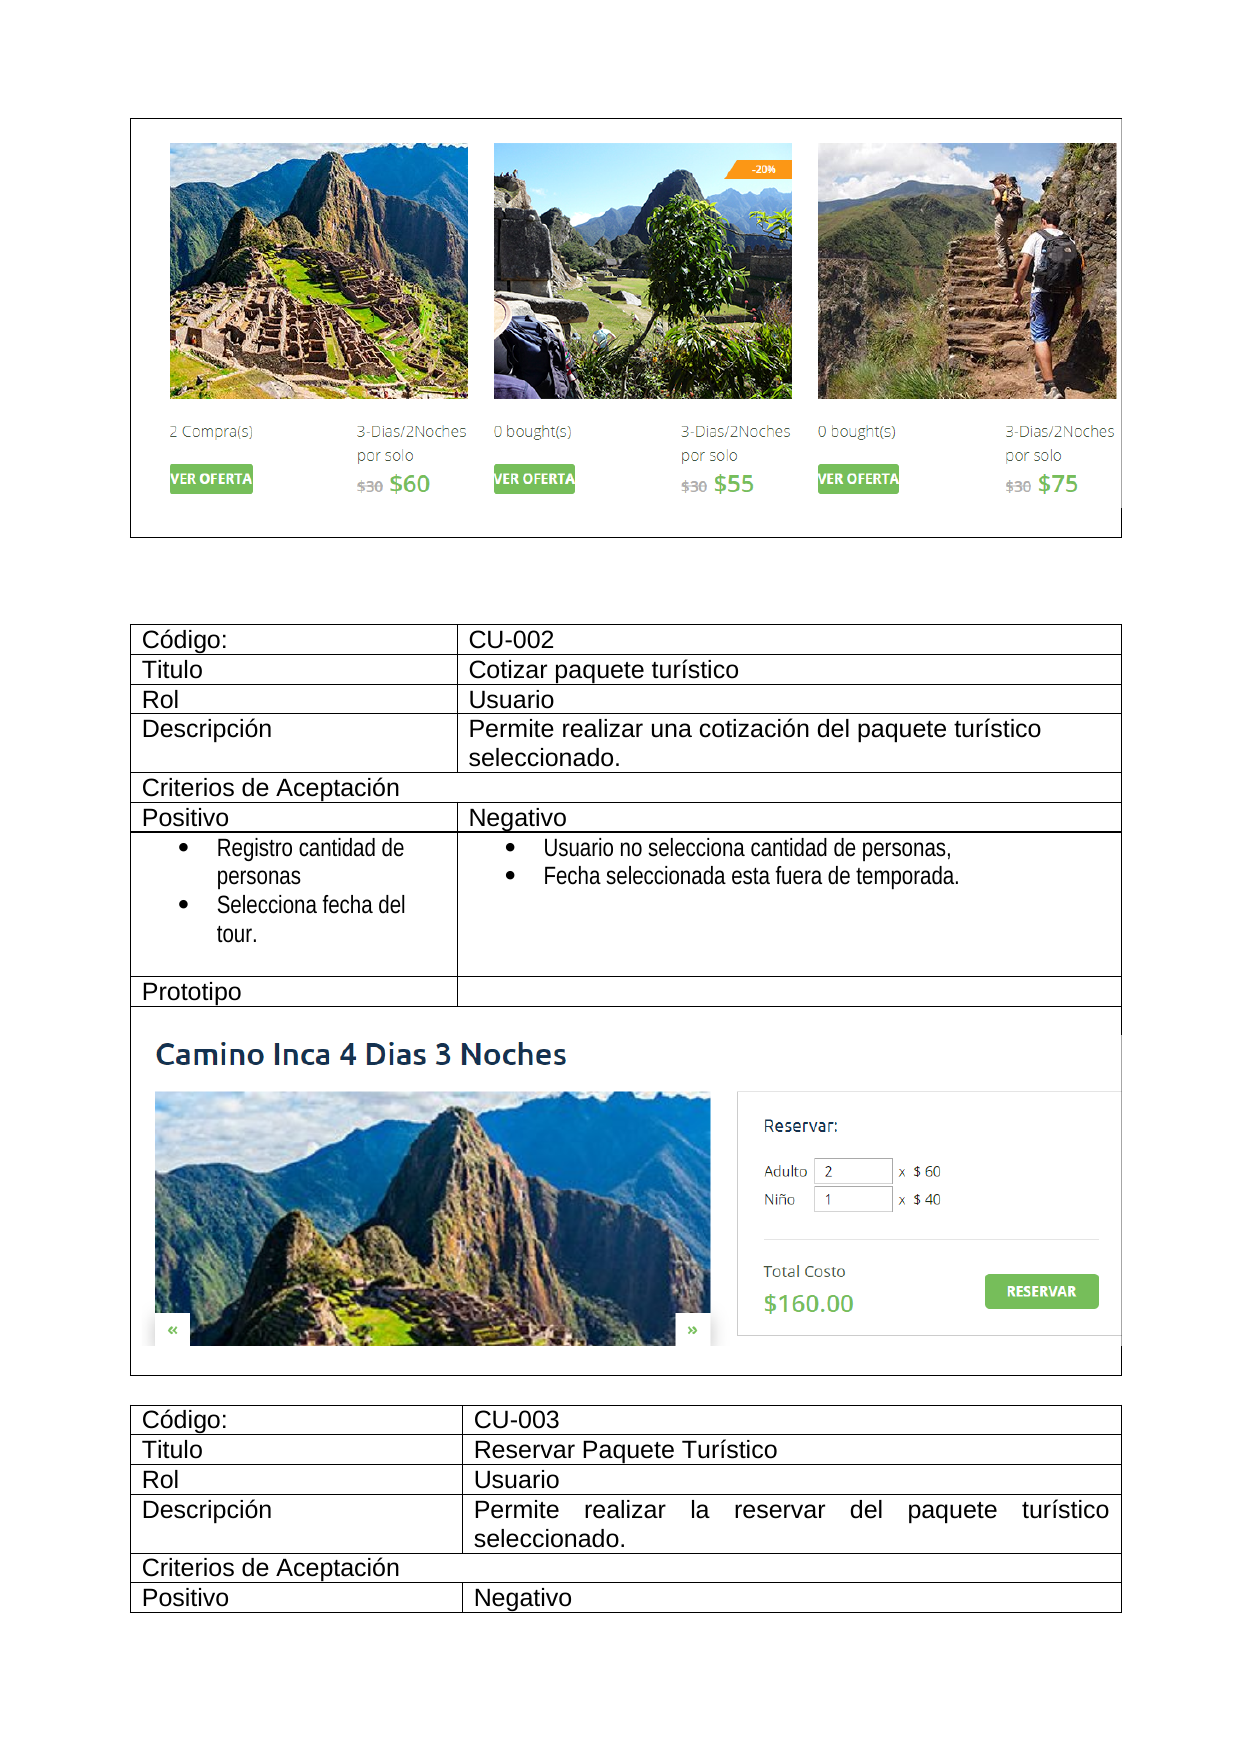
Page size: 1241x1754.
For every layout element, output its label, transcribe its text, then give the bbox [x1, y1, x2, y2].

table_cell Positivo [131, 1583, 462, 1612]
table_cell Rol [131, 1465, 462, 1494]
table_cell Negativo [463, 1583, 1121, 1612]
table_header CU-002 [458, 625, 1121, 654]
table_cell Cotizar paquete turístico [458, 655, 1121, 683]
table_cell Registro cantidad de personas Selecciona fecha del tour. [131, 833, 457, 976]
table_cell Titulo [131, 655, 457, 683]
table_cell Reservar Paquete Turístico [463, 1435, 1121, 1464]
table_cell Rol [131, 685, 457, 713]
table_cell Criterios de Aceptación [131, 1554, 1121, 1582]
table_cell [131, 1007, 1121, 1375]
table_header Código: [131, 625, 457, 654]
table_cell Criterios de Aceptación [131, 773, 1121, 802]
table_cell Permite realizar una cotización del paquete turístico seleccionado. [458, 714, 1121, 772]
picture [141, 1035, 1122, 1346]
table_header Código: [131, 1406, 462, 1434]
table_cell Descripción [131, 1495, 462, 1552]
table_cell Permite realizar la reservar del paquete turístico seleccionado. [463, 1495, 1121, 1552]
table_cell Negativo [458, 803, 1121, 831]
table_cell Usuario [463, 1465, 1121, 1494]
table_header CU-003 [463, 1406, 1121, 1434]
table_cell Usuario [458, 685, 1121, 713]
table_cell Positivo [131, 803, 457, 831]
table_cell Descripción [131, 714, 457, 772]
table_cell [131, 119, 1121, 537]
picture [141, 119, 1122, 508]
table_cell Usuario no selecciona cantidad de personas, Fecha seleccionada esta fuera de temporada. [458, 833, 1121, 976]
table_cell [458, 977, 1121, 1006]
table_cell Titulo [131, 1435, 462, 1464]
table_cell Prototipo [131, 977, 457, 1006]
